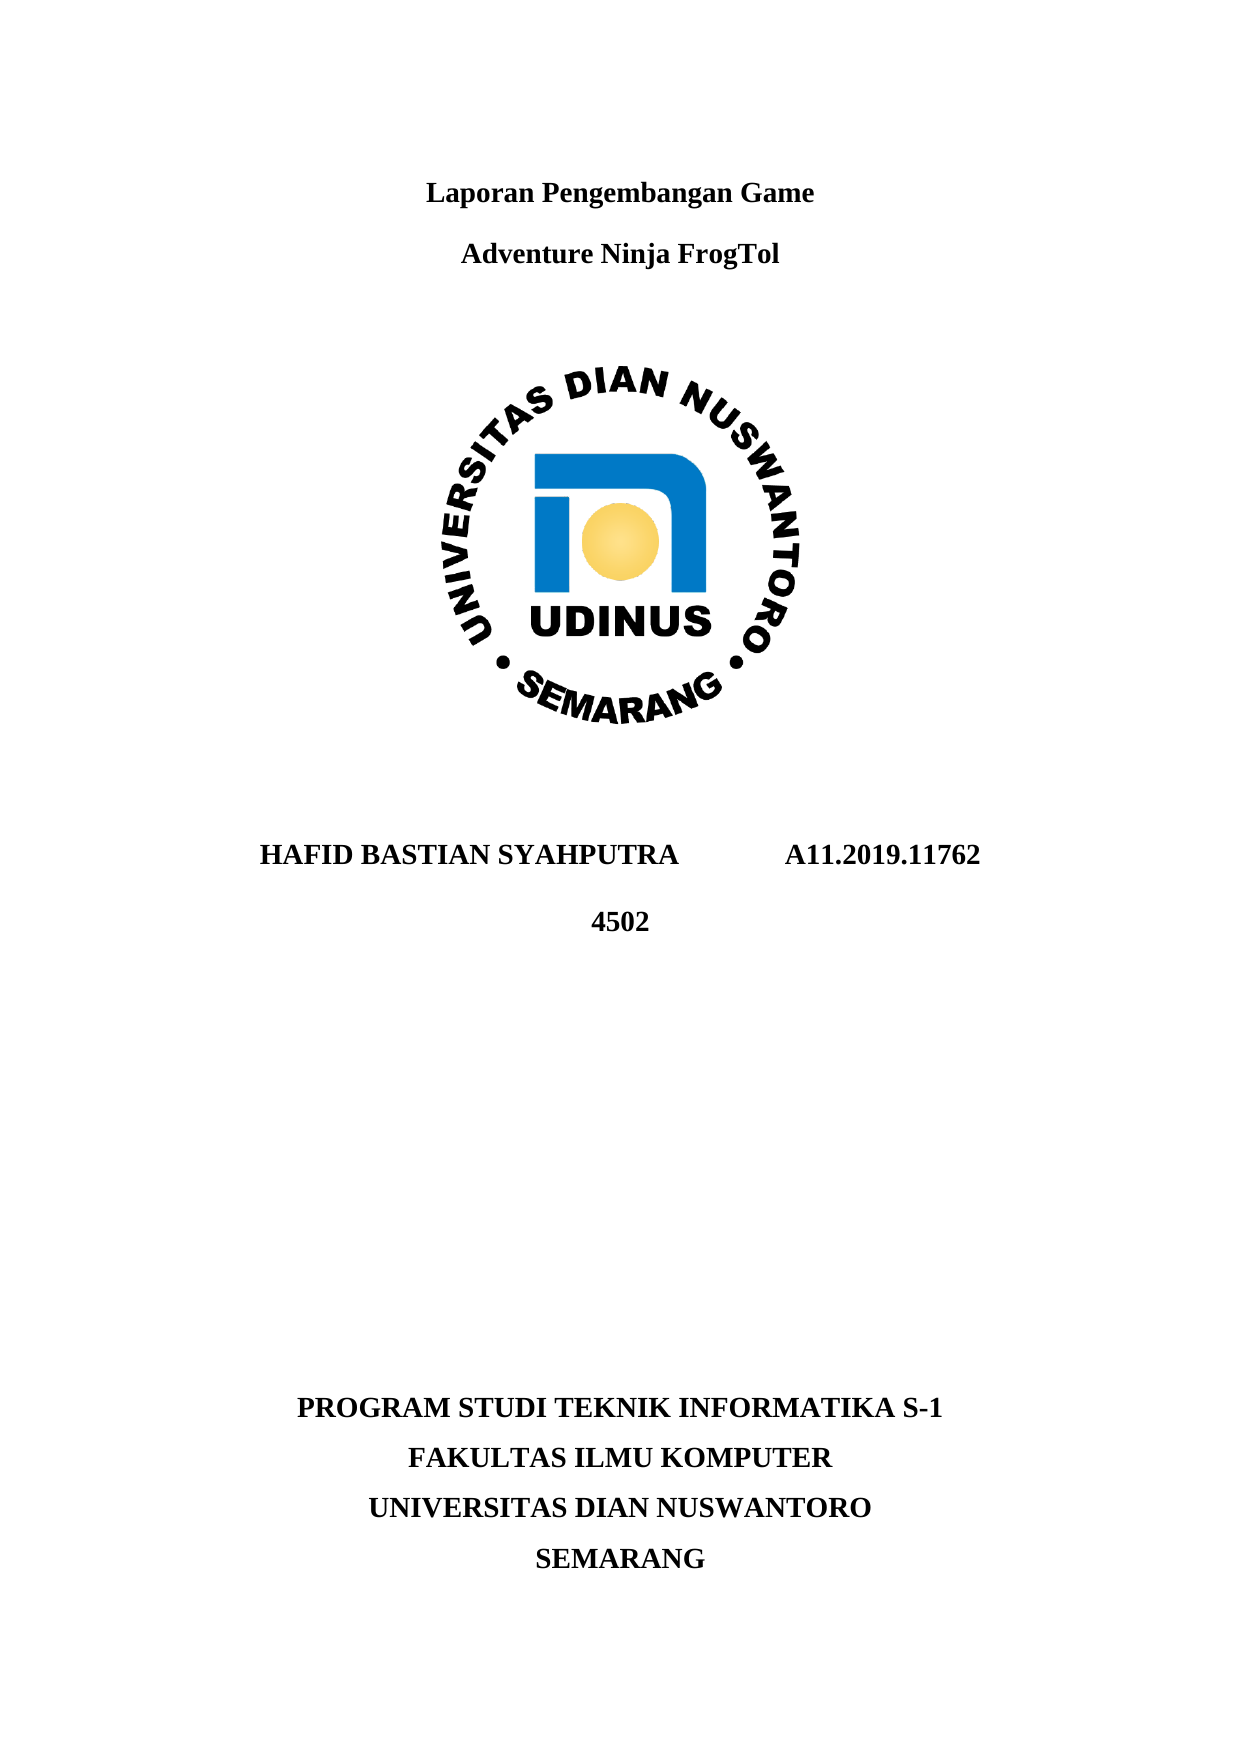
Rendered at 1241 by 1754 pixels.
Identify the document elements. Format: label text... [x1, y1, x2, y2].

text UNIVERSITAS DIAN NUSWANTORO [150, 1490, 1090, 1524]
subtitle Adventure Ninja FrogTol [150, 236, 1090, 270]
text SEMARANG [150, 1541, 1090, 1574]
text HAFID BASTIAN SYAHPUTRA A11.2019.11762 [150, 837, 1090, 871]
text FAKULTAS ILMU KOMPUTER [150, 1440, 1090, 1474]
subtitle Laporan Pengembangan Game [150, 175, 1090, 208]
picture [428, 359, 812, 731]
text PROGRAM STUDI TEKNIK INFORMATIKA S-1 [150, 1390, 1090, 1423]
text 4502 [150, 904, 1090, 938]
